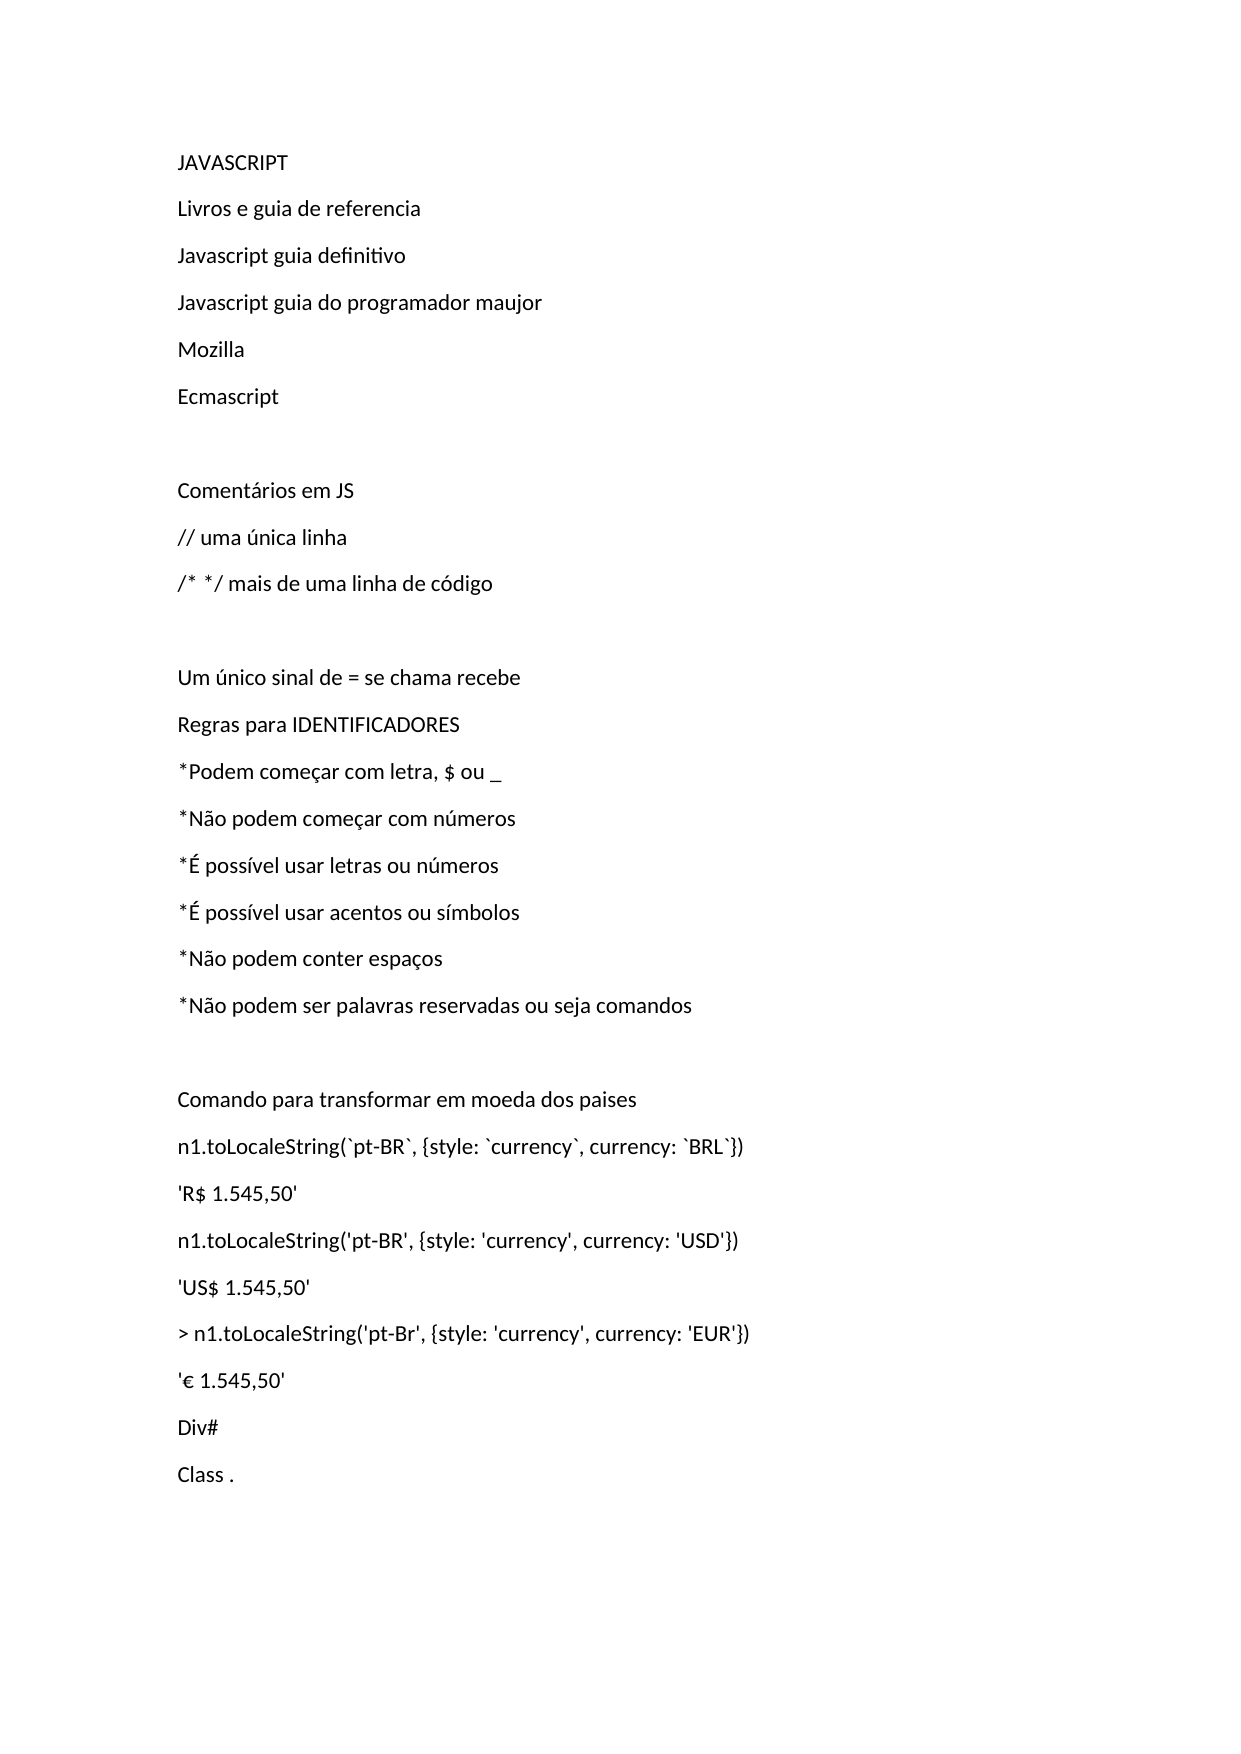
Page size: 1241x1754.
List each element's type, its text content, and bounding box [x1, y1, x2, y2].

text n1.toLocaleString(`pt-BR`, {style: `currency`, currency: `BRL`}) [177, 1132, 1063, 1160]
text // uma única linha [177, 523, 1063, 551]
text *Não podem conter espaços [177, 944, 1063, 972]
text > n1.toLocaleString('pt-Br', {style: 'currency', currency: 'EUR'}) [177, 1319, 1063, 1347]
text Mozilla [177, 335, 1063, 363]
text Regras para IDENTIFICADORES [177, 710, 1063, 738]
text Ecmascript [177, 382, 1063, 410]
text *Podem começar com letra, $ ou _ [177, 757, 1063, 785]
text n1.toLocaleString('pt-BR', {style: 'currency', currency: 'USD'}) [177, 1226, 1063, 1254]
text Javascript guia do programador maujor [177, 288, 1063, 316]
text Javascript guia definitivo [177, 241, 1063, 269]
text '€ 1.545,50' [177, 1366, 1063, 1394]
text Livros e guia de referencia [177, 194, 1063, 222]
text Class . [177, 1460, 1063, 1488]
text *É possível usar letras ou números [177, 851, 1063, 879]
text Comentários em JS [177, 476, 1063, 504]
text *É possível usar acentos ou símbolos [177, 898, 1063, 926]
text 'US$ 1.545,50' [177, 1273, 1063, 1301]
text /* */ mais de uma linha de código [177, 569, 1063, 597]
text Comando para transformar em moeda dos paises [177, 1085, 1063, 1113]
text Um único sinal de = se chama recebe [177, 663, 1063, 691]
text 'R$ 1.545,50' [177, 1179, 1063, 1207]
text Div# [177, 1413, 1063, 1441]
text *Não podem começar com números [177, 804, 1063, 832]
text *Não podem ser palavras reservadas ou seja comandos [177, 991, 1063, 1019]
text JAVASCRIPT [177, 148, 1063, 176]
